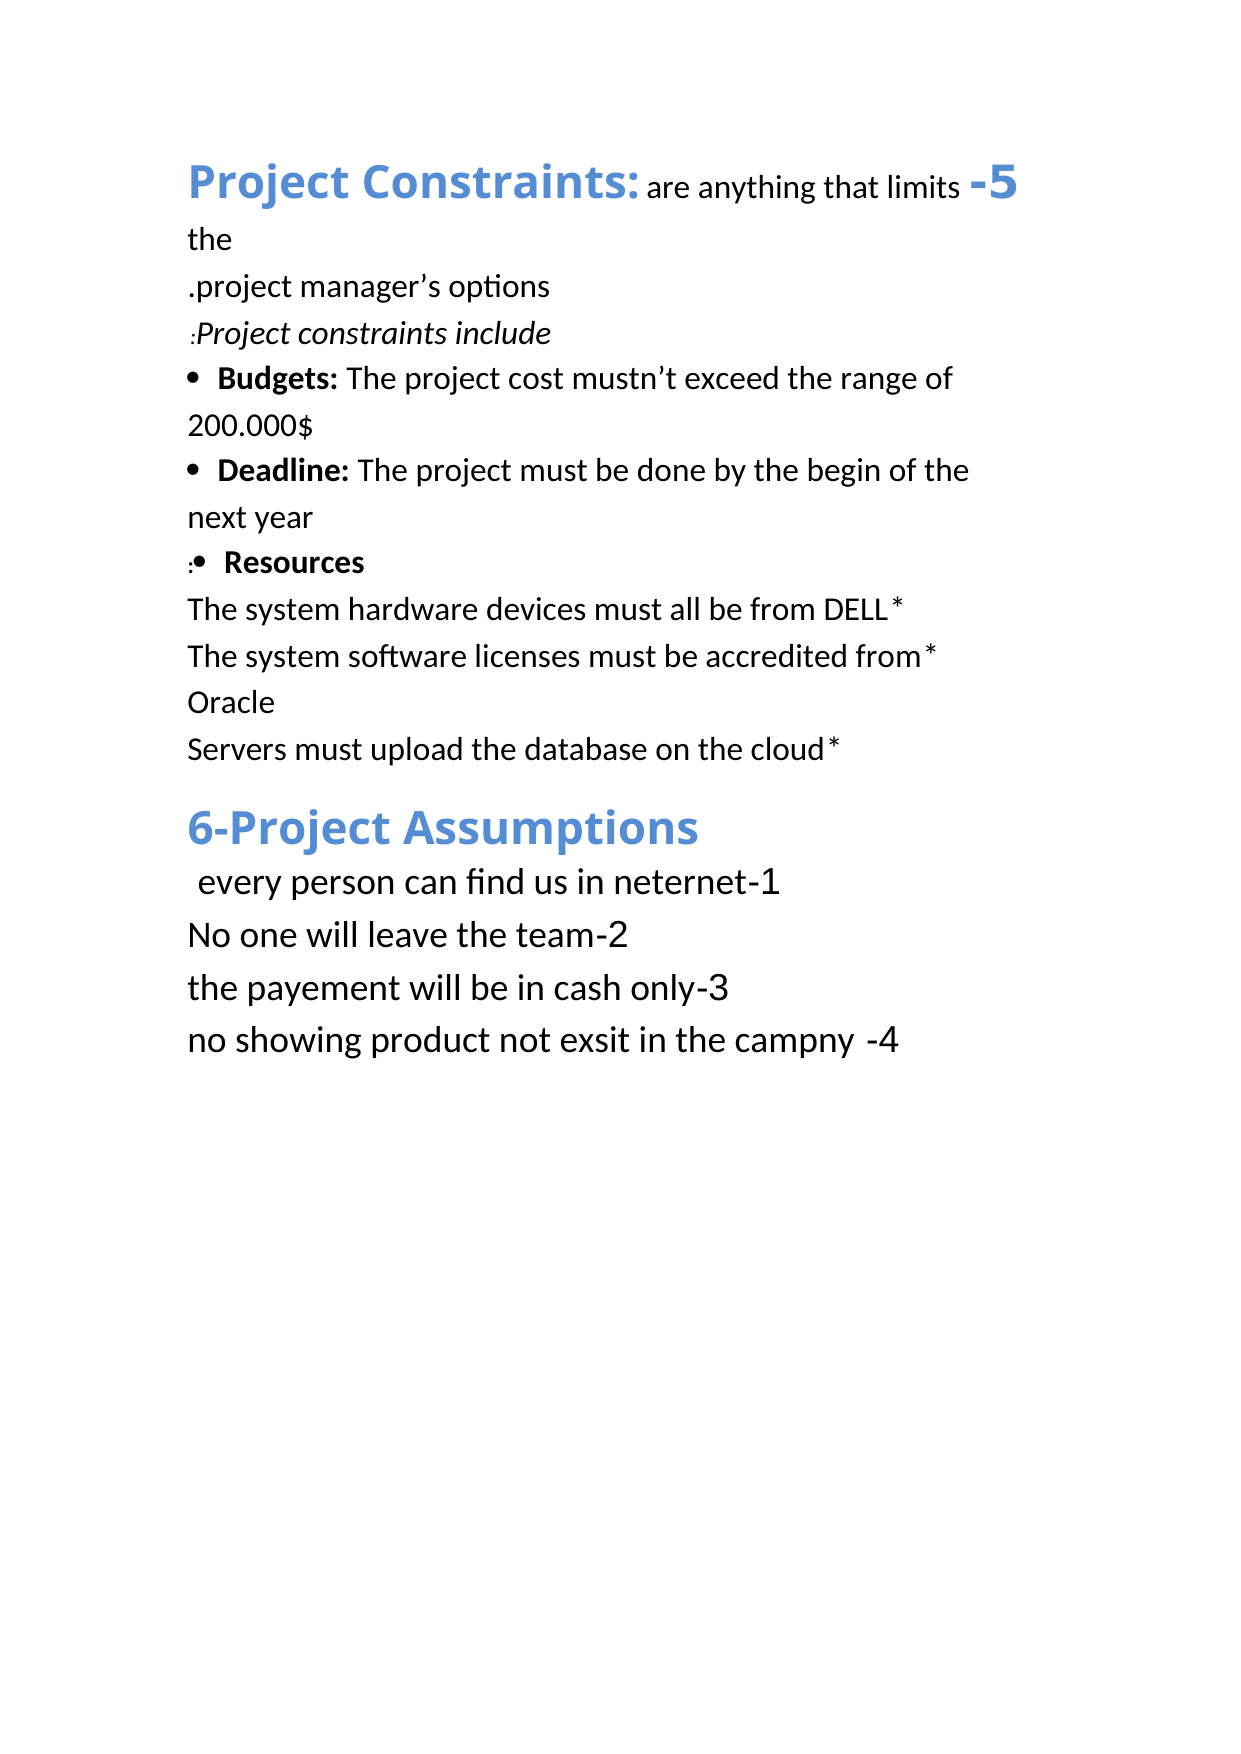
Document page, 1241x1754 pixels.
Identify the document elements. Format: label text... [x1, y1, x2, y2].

text 5-Project Constraints: are anything that limits the project manager’s options. Project constraints include: Budgets: The project cost mustn’t exceed the range of 200.000$ Deadline: The project must be done by the begin of the next year Resources: *The system hardware devices must all be from DELL *The system software licenses must be accredited from Oracle *Servers must upload the database on the cloud [187, 150, 1053, 769]
list 2-No one will leave the team [187, 911, 978, 957]
list 1-every person can find us in neternet [187, 858, 978, 904]
list 4- no showing product not exsit in the campny [187, 1016, 978, 1062]
text 6-Project Assumptions [187, 796, 1053, 858]
list 3-the payement will be in cash only [187, 964, 978, 1009]
